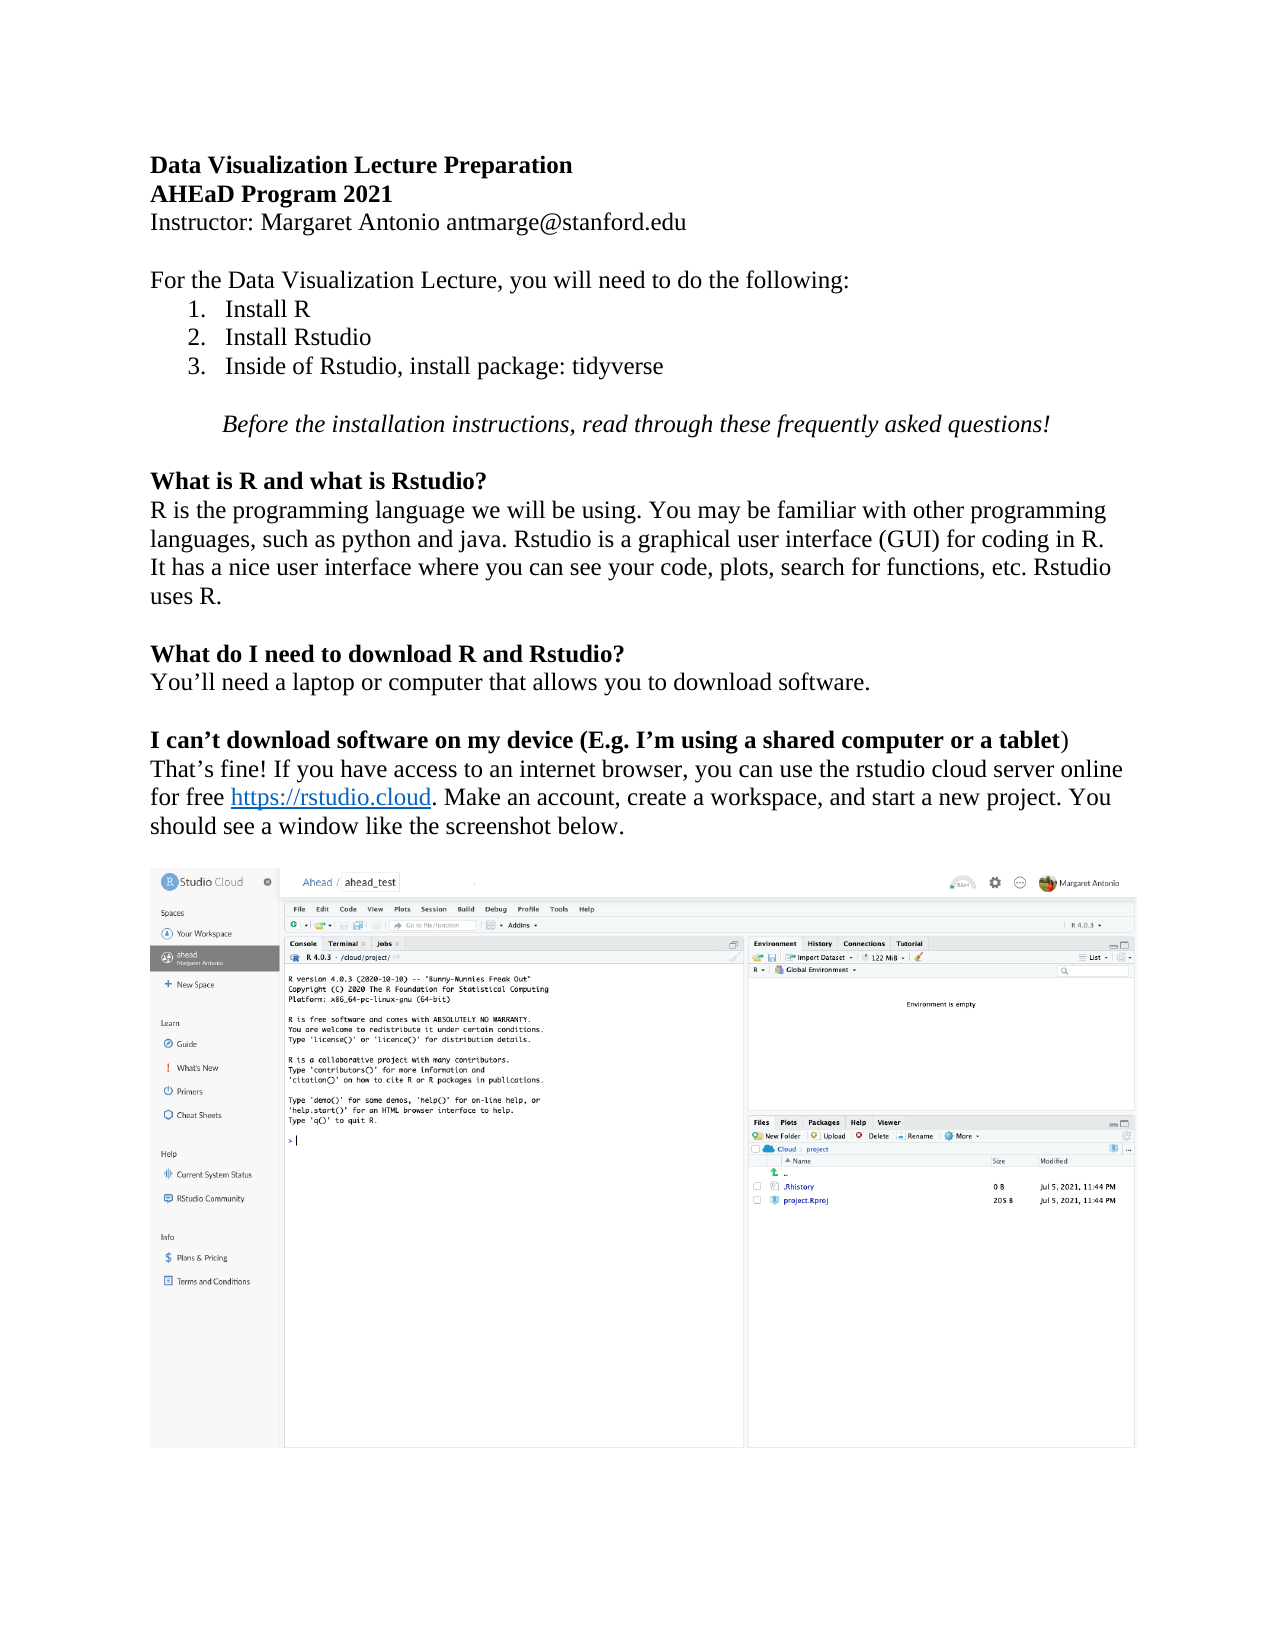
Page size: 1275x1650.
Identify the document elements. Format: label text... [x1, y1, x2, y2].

text AHEaD Program 2021 [150, 179, 1125, 207]
text What is R and what is Rstudio? [150, 466, 1125, 495]
list Install Rstudio [187, 322, 1125, 351]
text R is the programming language we will be using. You may be familiar with other programming languages, such as python and java. Rstudio is a graphical user interface (GUI) for coding in R. It has a nice user interface where you can see your code, plots, search for functions, etc. Rstudio uses R. [150, 495, 1125, 610]
text Before the installation instructions, read through these frequently asked questions! [150, 409, 1125, 437]
list Inside of Rstudio, install package: tidyverse [187, 351, 1125, 380]
picture [150, 868, 1137, 1448]
text That’s fine! If you have access to an internet browser, you can use the rstudio cloud server online for free https://rstudio.cloud. Make an account, create a workspace, and start a new project. You should see a window like the screenshot below. [150, 754, 1125, 840]
text I can’t download software on my device (E.g. I’m using a shared computer or a tablet) [150, 725, 1125, 754]
list Install R [187, 294, 1125, 322]
text For the Data Visualization Lecture, you will need to do the following: [150, 265, 1125, 294]
text Instructor: Margaret Antonio antmarge@stanford.edu [150, 207, 1125, 236]
text Data Visualization Lecture Preparation [150, 150, 1125, 179]
text What do I need to download R and Rstudio? You’ll need a laptop or computer that allows you to download software. [150, 639, 1125, 696]
